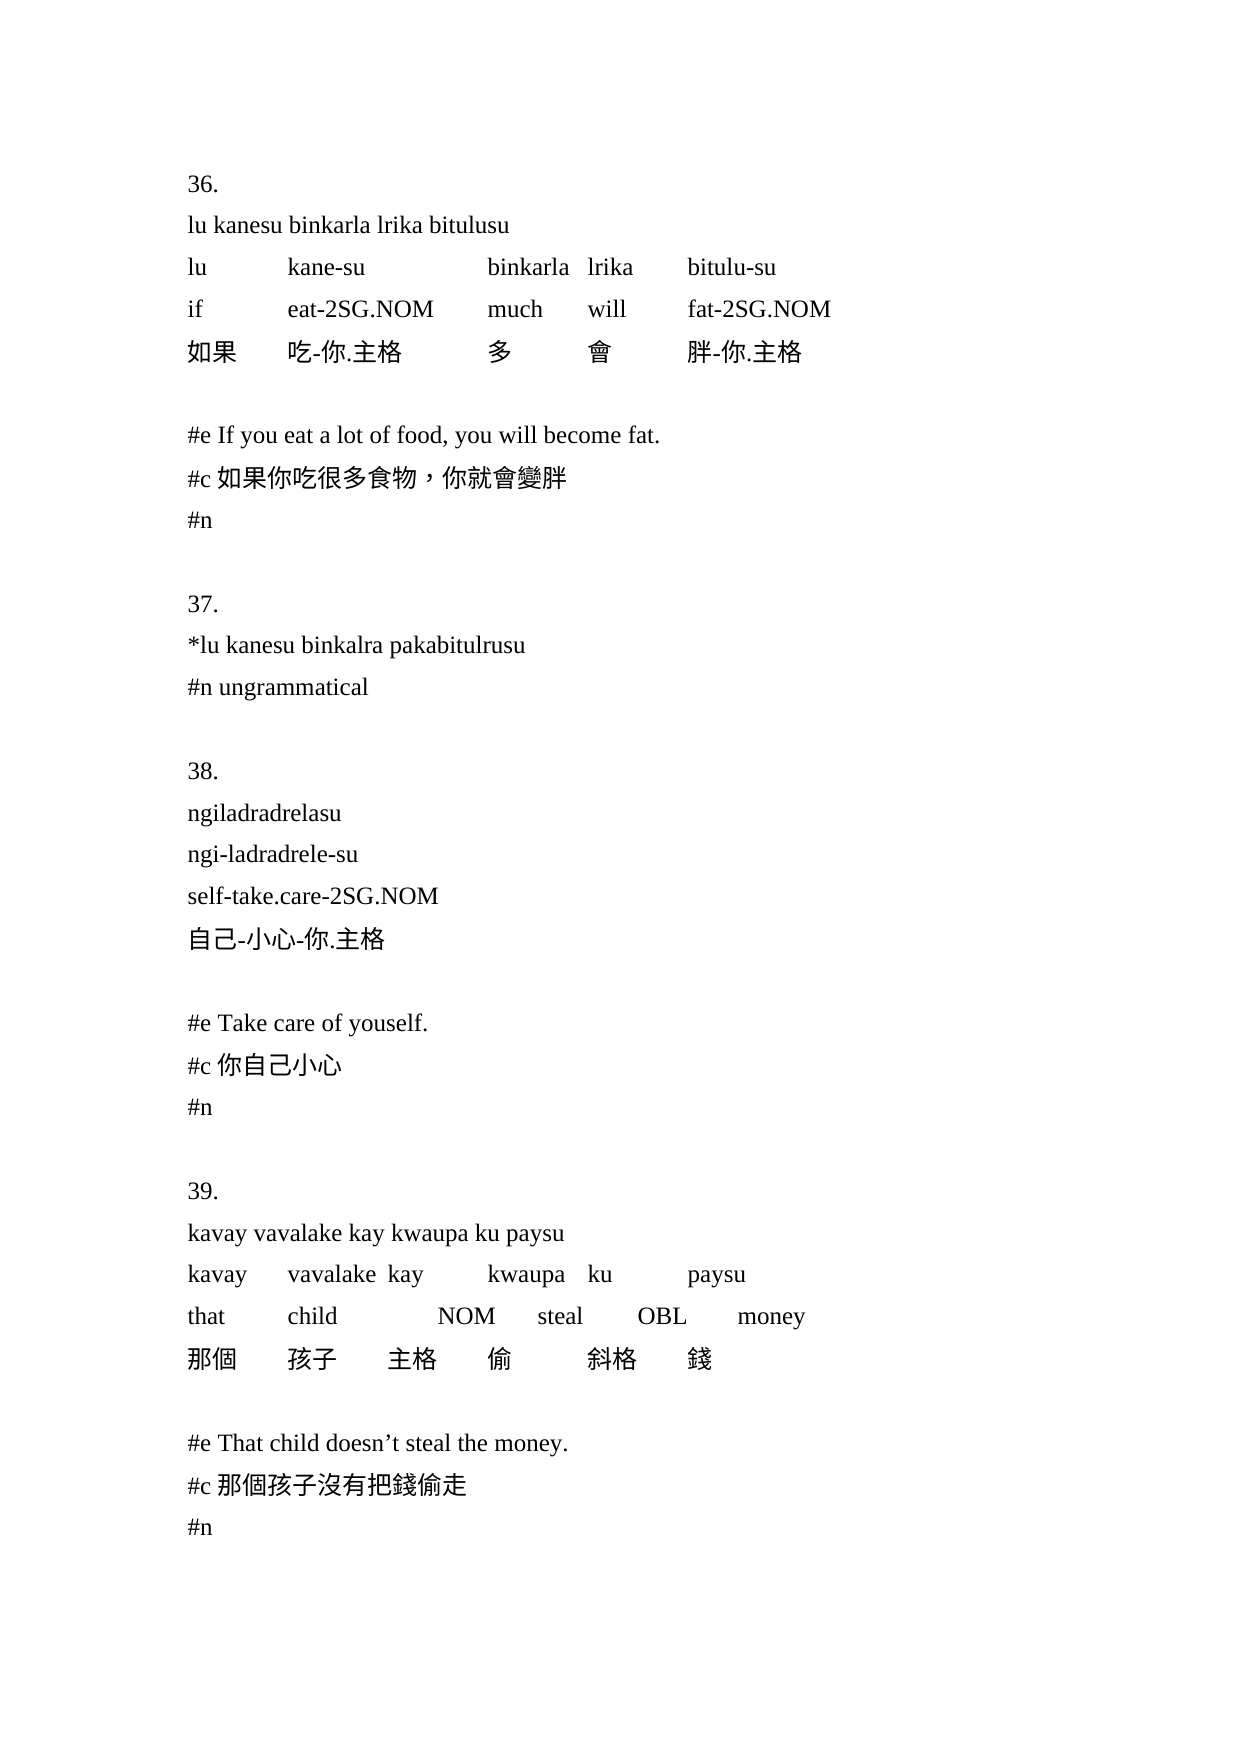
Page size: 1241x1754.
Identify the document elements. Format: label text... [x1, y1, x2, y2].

text 如果 吃-你.主格 多 會 胖-你.主格 [187, 332, 1053, 369]
text #e If you eat a lot of food, you will become fat. [187, 416, 1053, 454]
text lu kanesu binkarla lrika bitulusu [187, 206, 1053, 244]
text 自己-小心-你.主格 [187, 919, 1053, 956]
text lu kane-su binkarla lrika bitulu-su [187, 248, 1053, 286]
text #n [187, 1088, 1053, 1126]
text kavay vavalake kay kwaupa ku paysu [187, 1213, 1053, 1251]
text #e Take care of youself. [187, 1003, 1053, 1041]
text 那個 孩子 主格 偷 斜格 錢 [187, 1339, 1053, 1376]
text #c 那個孩子沒有把錢偷走 [187, 1465, 1053, 1503]
text #n ungrammatical [187, 668, 1053, 706]
text 38. [187, 752, 1053, 789]
text #n [187, 1508, 1053, 1546]
text #n [187, 501, 1053, 538]
text if eat-2SG.NOM much will fat-2SG.NOM [187, 290, 1053, 327]
text that child NOM steal OBL money [187, 1297, 1053, 1334]
text *lu kanesu binkalra pakabitulrusu [187, 626, 1053, 664]
text ngi-ladradrele-su [187, 835, 1053, 873]
text #e That child doesn’t steal the money. [187, 1423, 1053, 1461]
text 39. [187, 1172, 1053, 1209]
text #c 你自己小心 [187, 1045, 1053, 1083]
text ngiladradrelasu [187, 793, 1053, 831]
text 37. [187, 584, 1053, 622]
text self-take.care-2SG.NOM [187, 877, 1053, 914]
text 36. [187, 164, 1053, 202]
text #c 如果你吃很多食物，你就會變胖 [187, 458, 1053, 496]
text kavay vavalake kay kwaupa ku paysu [187, 1255, 1053, 1293]
